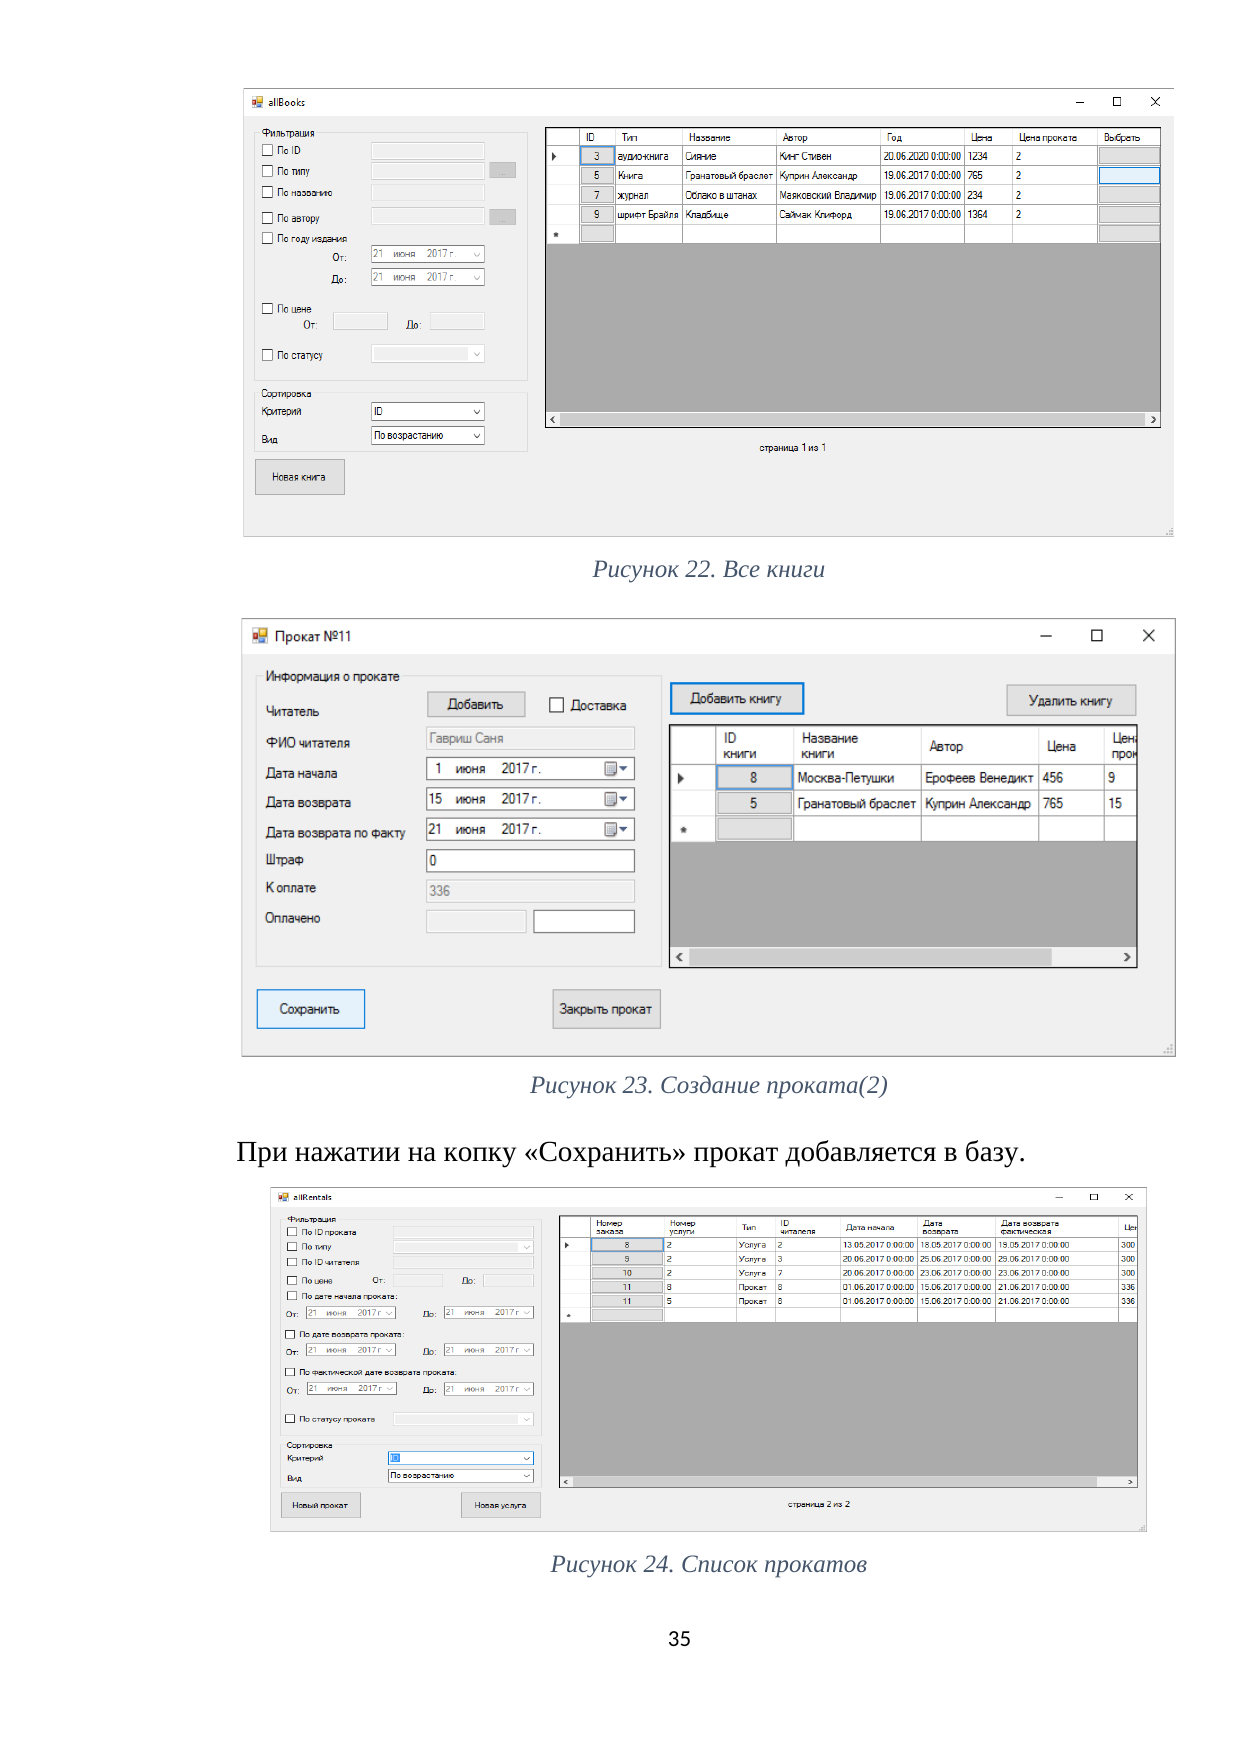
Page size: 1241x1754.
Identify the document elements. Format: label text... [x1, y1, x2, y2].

text Рисунок 23. Создание проката(2) [177, 1071, 1181, 1099]
picture [241, 618, 1176, 1057]
text При нажатии на копку «Сохранить» прокат добавляется в базу. [177, 1134, 1181, 1168]
text Рисунок 22. Все книги [177, 554, 1181, 583]
picture [243, 88, 1174, 537]
text Рисунок 24. Список прокатов [177, 1549, 1181, 1578]
picture [270, 1187, 1147, 1532]
